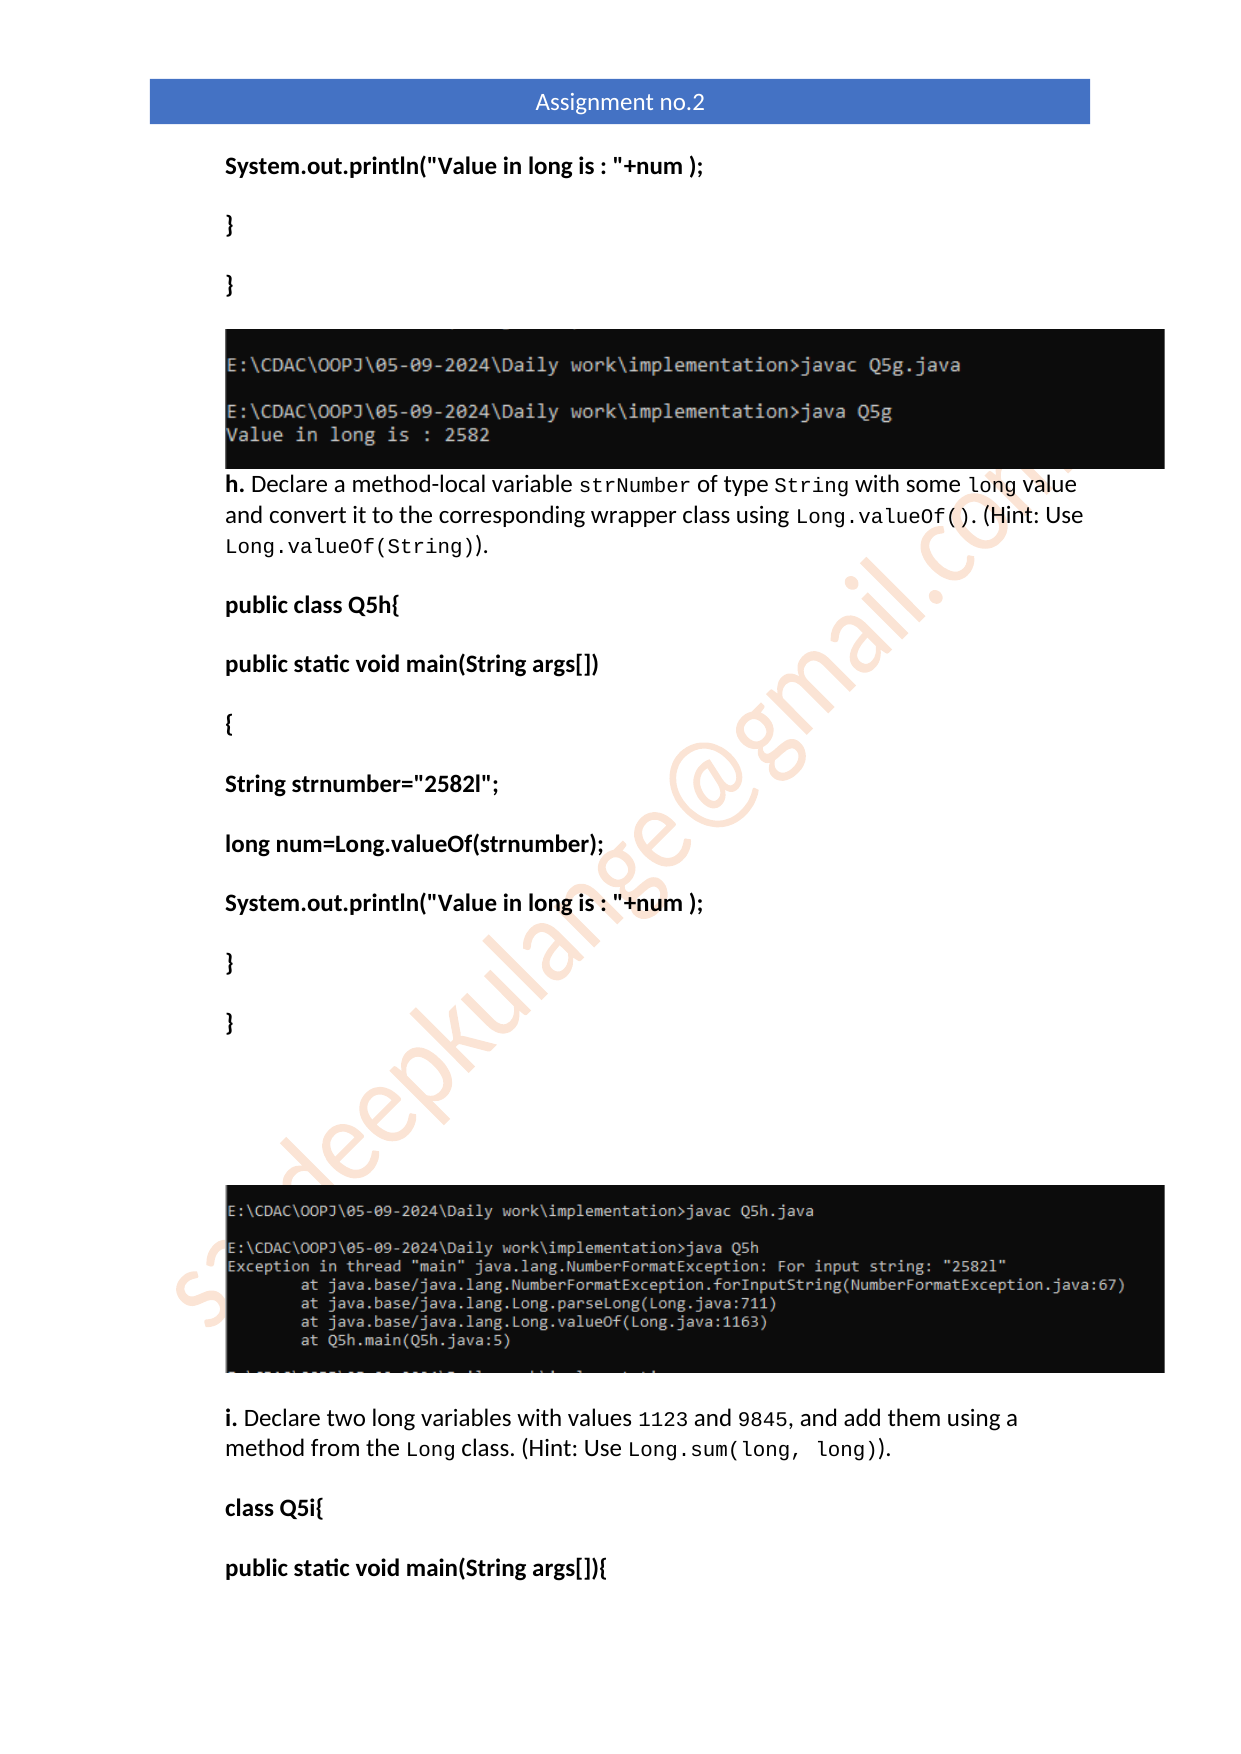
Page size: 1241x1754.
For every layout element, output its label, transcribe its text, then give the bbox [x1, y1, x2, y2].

picture [225, 329, 1165, 469]
picture [225, 1185, 1165, 1373]
text } [225, 1007, 1090, 1037]
text } [225, 210, 1090, 240]
text i. Declare two long variables with values 1123 and 9845, and add them using a method from the Long class. (Hint: Use Long.sum(long, long)). [225, 1402, 1090, 1463]
text public class Q5h{ [225, 589, 1090, 619]
text class Q5i{ [225, 1492, 1090, 1522]
text System.out.println("Value in long is : "+num ); [225, 150, 1090, 181]
text public static void main(String args[]){ [225, 1552, 1090, 1582]
text } [225, 269, 1090, 300]
text public static void main(String args[]) [225, 649, 1090, 679]
text System.out.println("Value in long is : "+num ); [225, 887, 1090, 918]
text long num=Long.valueOf(strnumber); [225, 828, 1090, 858]
text String strnumber="2582l"; [225, 768, 1090, 798]
text { [225, 708, 1090, 739]
text h. Declare a method-local variable strNumber of type String with some long value and convert it to the corresponding wrapper class using Long.valueOf(). (Hint: Use Long.valueOf(String)). [225, 469, 1090, 560]
text } [225, 947, 1090, 978]
